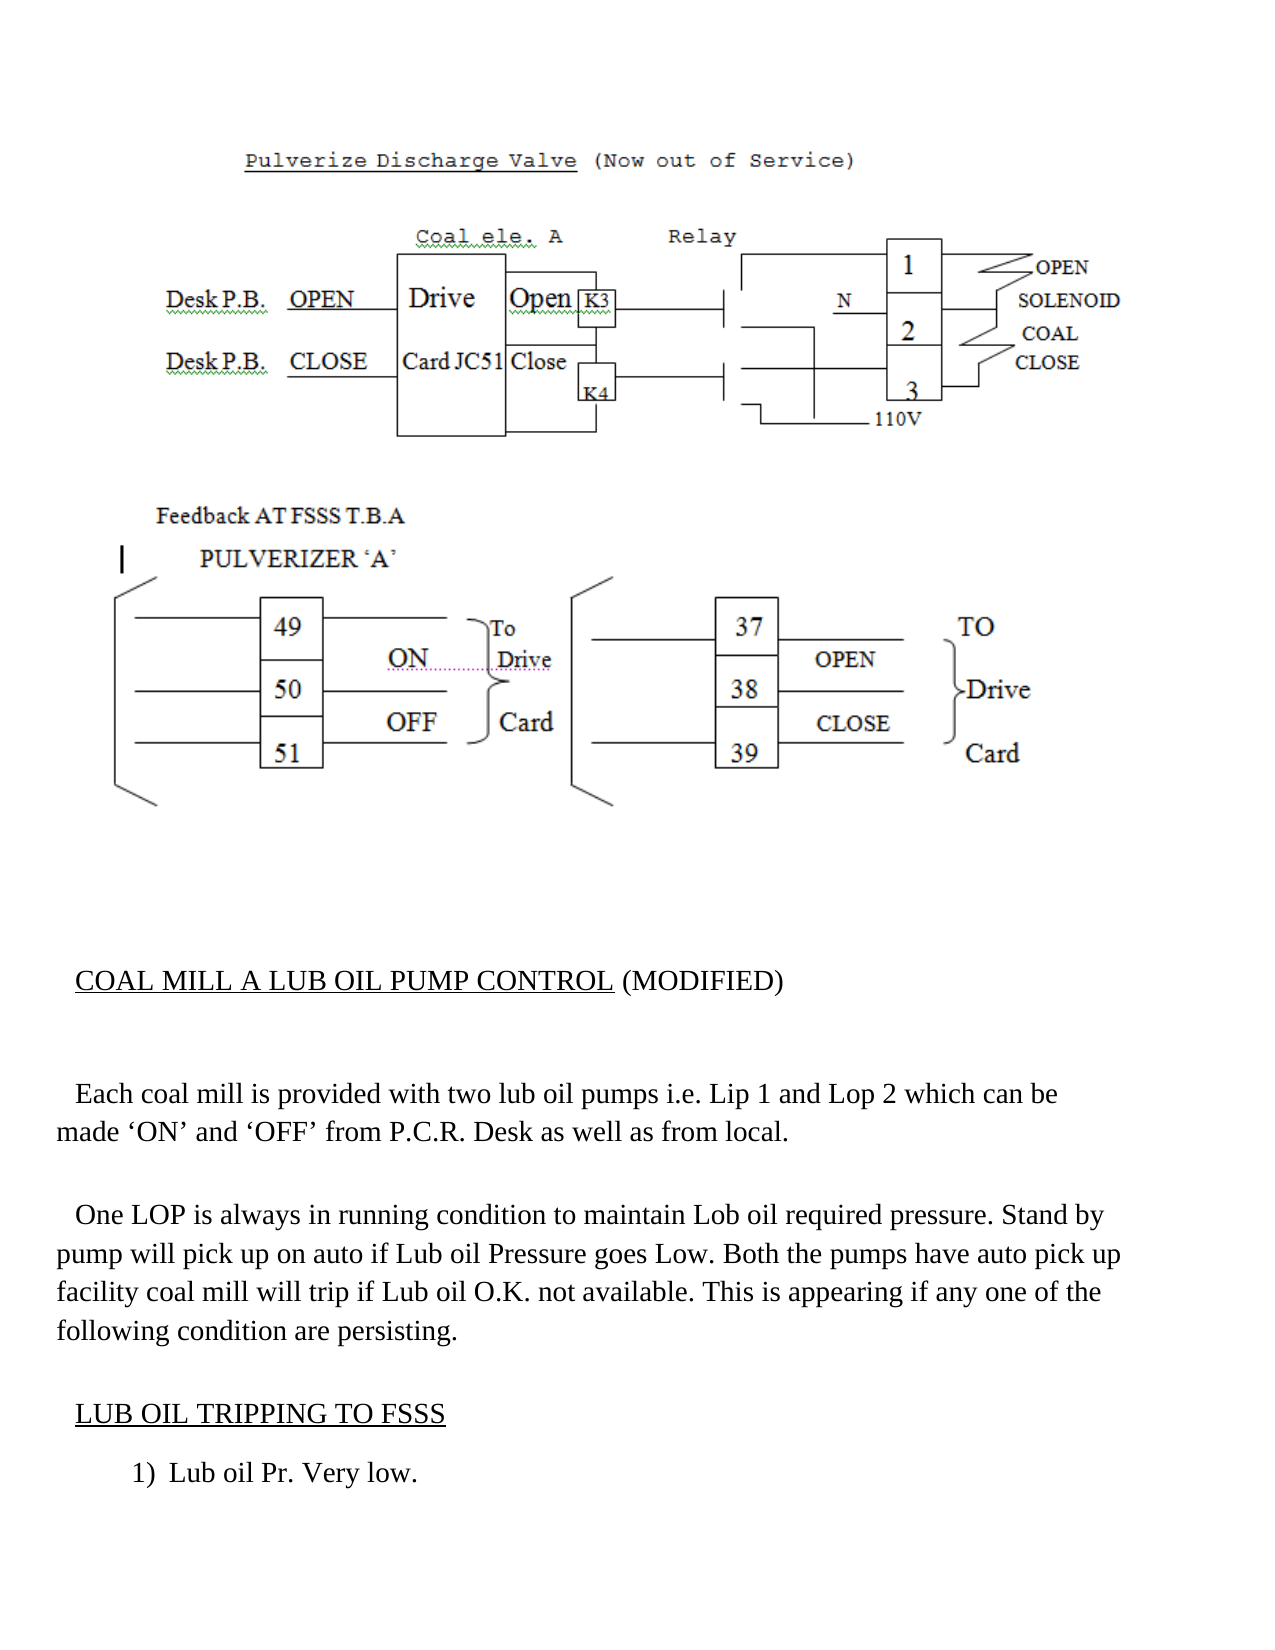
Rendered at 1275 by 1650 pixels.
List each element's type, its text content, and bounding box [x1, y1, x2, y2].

picture [150, 150, 1124, 470]
text LUB OIL TRIPPING TO FSSS [56, 1396, 1125, 1429]
text COAL MILL A LUB OIL PUMP CONTROL (MODIFIED) [56, 963, 1125, 996]
picture [105, 494, 1042, 822]
text One LOP is always in running condition to maintain Lob oil required pressure. Stand by pump will pick up on auto if Lub oil Pressure goes Low. Both the pumps have auto pick up facility coal mill will trip if Lub oil O.K. not available. This is appearing if any one of the following condition are persisting. [56, 1197, 1125, 1347]
text Each coal mill is provided with two lub oil pumps i.e. Lip 1 and Lop 2 which can be made ‘ON’ and ‘OFF’ from P.C.R. Desk as well as from local. [56, 1076, 1125, 1148]
list Lub oil Pr. Very low. [131, 1455, 1125, 1489]
